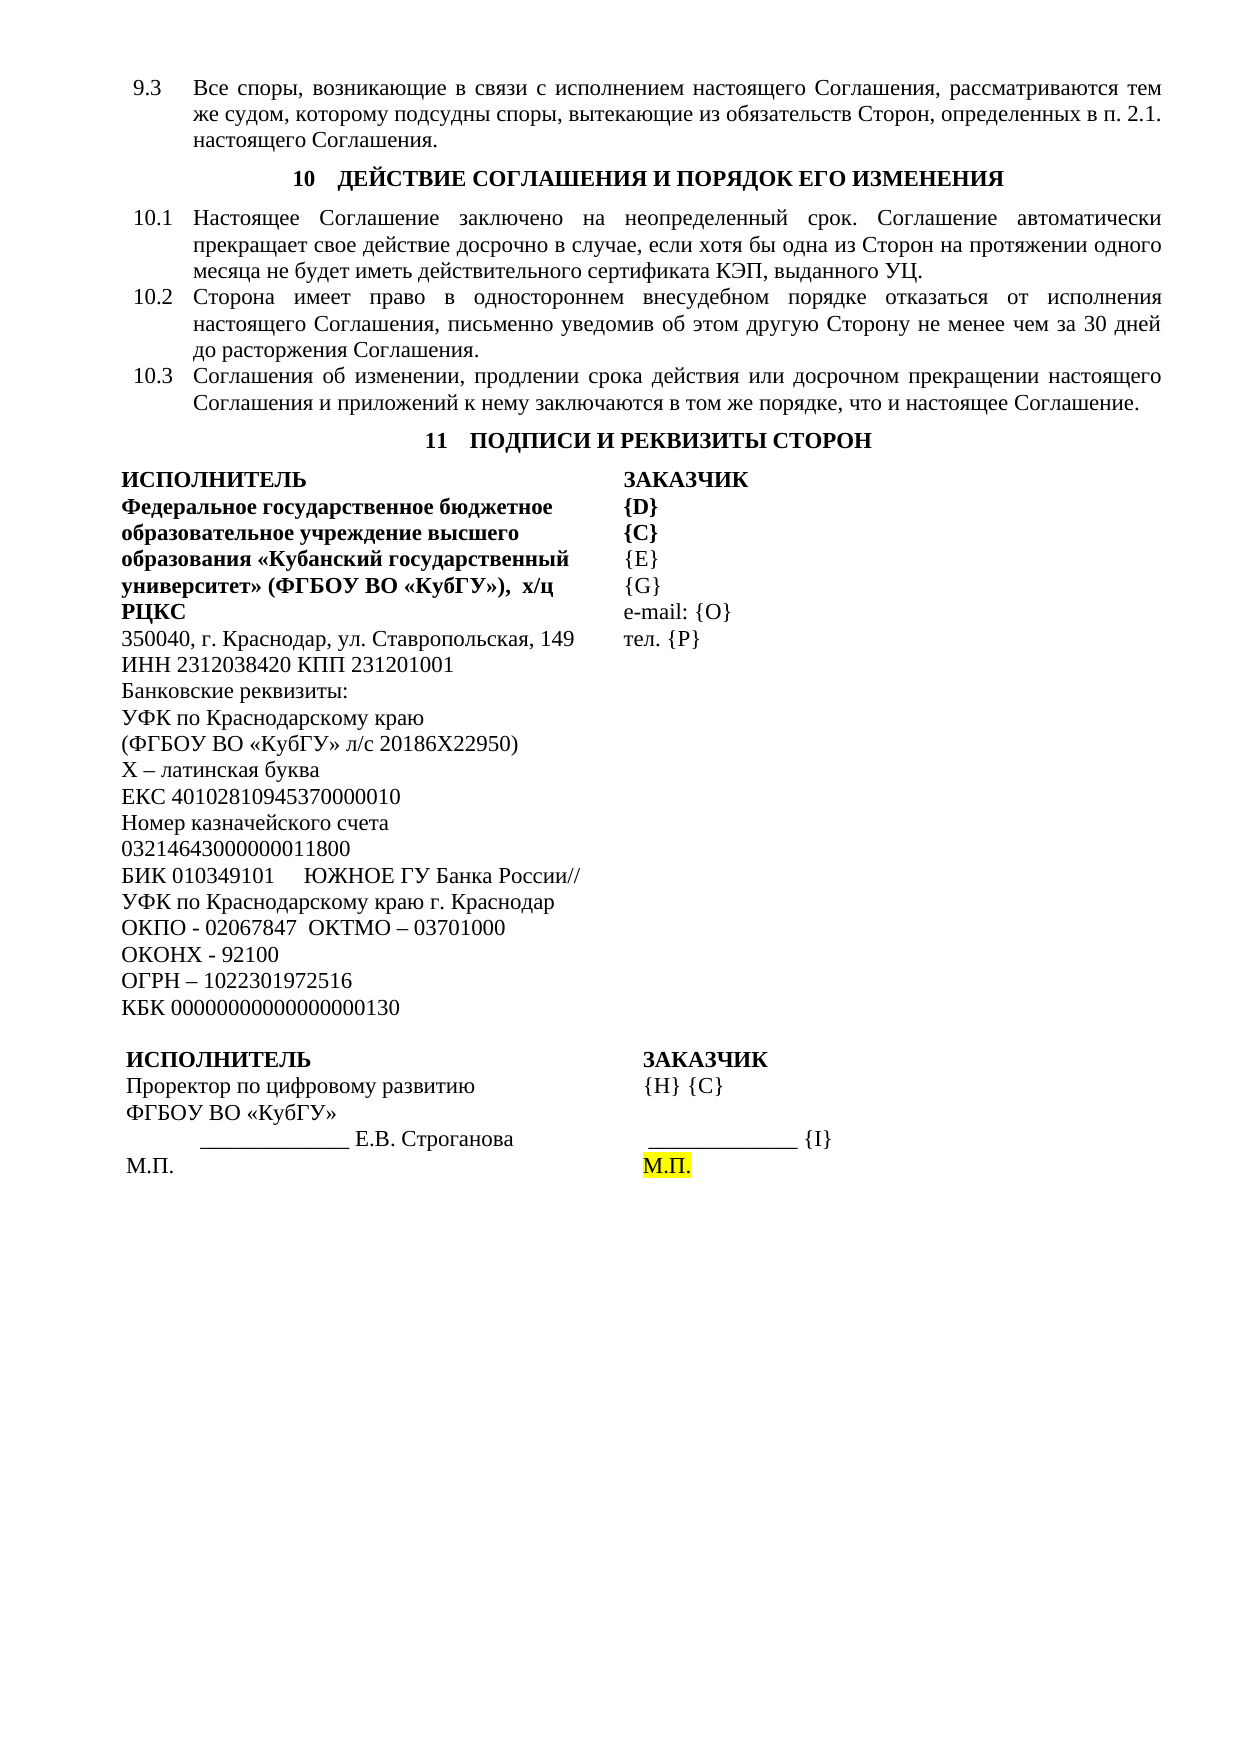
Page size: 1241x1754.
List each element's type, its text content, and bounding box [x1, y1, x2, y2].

table_cell {D} {C} {E} {G} e-mail: {O} тел. {P} [617, 493, 1181, 1020]
table_cell Проректор по цифровому развитию ФГБОУ ВО «КубГУ» _____________ Е.В. Строганова М.П. [120, 1073, 636, 1178]
list ПОДПИСИ И РЕКВИЗИТЫ СТОРОН [133, 428, 1163, 454]
list Сторона имеет право в одностороннем внесудебном порядке отказаться от исполнения настоящего Соглашения, письменно уведомив об этом другую Сторону не менее чем за 30 дней до расторжения Соглашения. [133, 283, 1163, 362]
table_header ИСПОЛНИТЕЛЬ [120, 1046, 636, 1073]
table_header ИСПОЛНИТЕЛЬ [115, 466, 617, 493]
list Соглашения об изменении, продлении срока действия или досрочном прекращении настоящего Соглашения и приложений к нему заключаются в том же порядке, что и настоящее Соглашение. [133, 362, 1163, 415]
table_cell Федеральное государственное бюджетное образовательное учреждение высшего образования «Кубанский государственный университет» (ФГБОУ ВО «КубГУ»), х/ц РЦКС 350040, г. Краснодар, ул. Ставропольская, 149 ИНН 2312038420 КПП 231201001 Банковские реквизиты: УФК по Краснодарскому краю (ФГБОУ ВО «КубГУ» л/с 20186Х22950) X – латинская буква ЕКС 40102810945370000010 Номер казначейского счета 03214643000000011800 БИК 010349101 ЮЖНОЕ ГУ Банка России// УФК по Краснодарскому краю г. Краснодар ОКПО - 02067847 ОКТМО – 03701000 ОКОНХ - 92100 ОГРН – 1022301972516 КБК 00000000000000000130 [115, 493, 617, 1020]
table_cell {H} {C} _____________ {I} М.П. [636, 1073, 1177, 1178]
table_header ЗАКАЗЧИК [617, 466, 1181, 493]
list ДЕЙСТВИЕ СОГЛАШЕНИЯ И ПОРЯДОК ЕГО ИЗМЕНЕНИЯ [133, 165, 1163, 192]
table_header ЗАКАЗЧИК [636, 1046, 1177, 1073]
list Все споры, возникающие в связи с исполнением настоящего Соглашения, рассматриваются тем же судом, которому подсудны споры, вытекающие из обязательств Сторон, определенных в п. 2.1. настоящего Соглашения. [133, 74, 1163, 153]
list Настоящее Соглашение заключено на неопределенный срок. Соглашение автоматически прекращает свое действие досрочно в случае, если хотя бы одна из Сторон на протяжении одного месяца не будет иметь действительного сертификата КЭП, выданного УЦ. [133, 204, 1163, 283]
